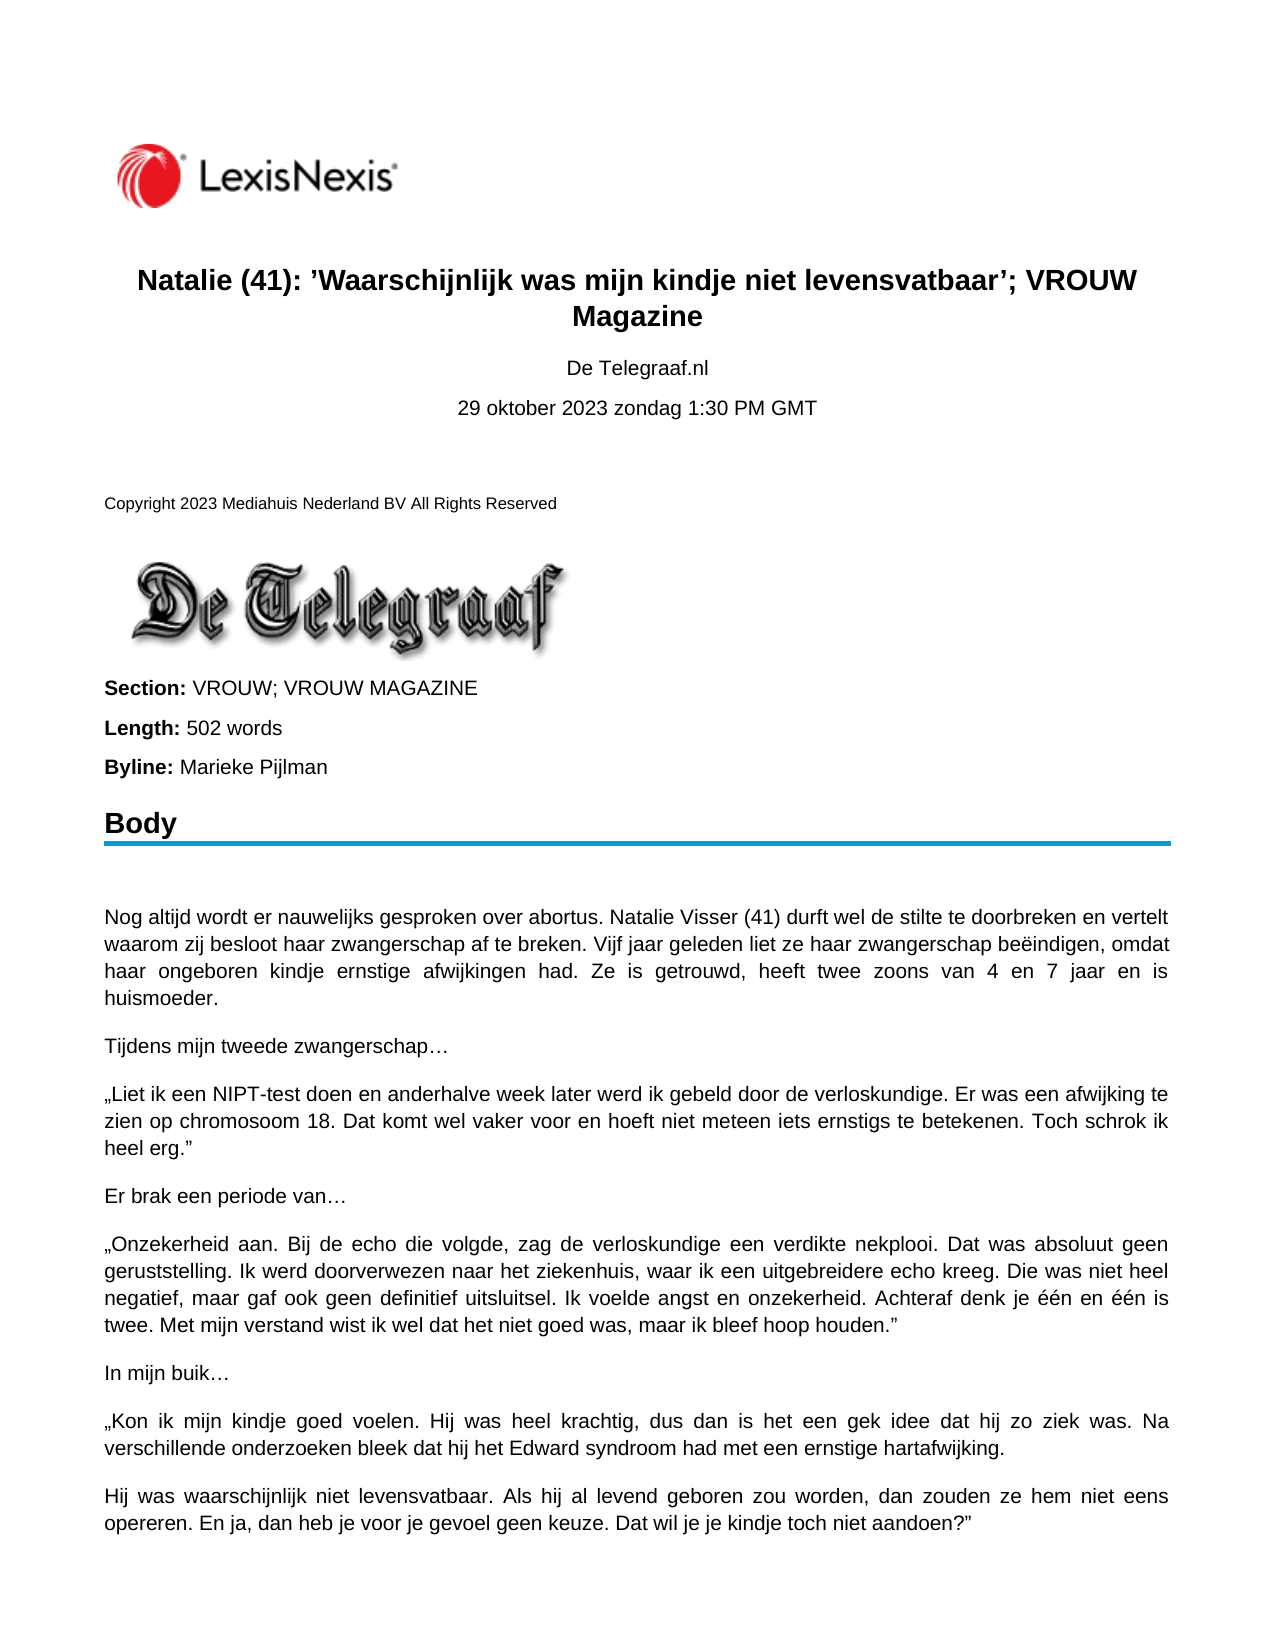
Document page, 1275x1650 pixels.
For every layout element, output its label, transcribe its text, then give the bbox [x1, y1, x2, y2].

text „Kon ik mijn kindje goed voelen. Hij was heel krachtig, dus dan is het een gek idee dat hij zo ziek was. Na verschillende onderzoeken bleek dat hij het Edward syndroom had met een ernstige hartafwijking. [104, 1406, 1171, 1460]
text Tijdens mijn tweede zwangerschap… [104, 1031, 1171, 1058]
text Nog altijd wordt er nauwelijks gesproken over abortus. Natalie Visser (41) durft wel de stilte te doorbreken en vertelt waarom zij besloot haar zwangerschap af te breken. Vijf jaar geleden liet ze haar zwangerschap beëindigen, omdat haar ongeboren kindje ernstige afwijkingen had. Ze is getrouwd, heeft twee zoons van 4 en 7 jaar en is huismoeder. [104, 902, 1171, 1010]
text Byline: Marieke Pijlman [104, 752, 1171, 779]
text Section: VROUW; VROUW MAGAZINE [104, 673, 1171, 700]
text „Liet ik een NIPT-test doen en anderhalve week later werd ik gebeld door de verloskundige. Er was een afwijking te zien op chromosoom 18. Dat komt wel vaker voor en hoeft niet meteen iets ernstigs te betekenen. Toch schrok ik heel erg.” [104, 1079, 1171, 1160]
text „Onzekerheid aan. Bij de echo die volgde, zag de verloskundige een verdikte nekplooi. Dat was absoluut geen geruststelling. Ik werd doorverwezen naar het ziekenhuis, waar ik een uitgebreidere echo kreeg. Die was niet heel negatief, maar gaf ook geen definitief uitsluitsel. Ik voelde angst en onzekerheid. Achteraf denk je één en één is twee. Met mijn verstand wist ik wel dat het niet goed was, maar ik bleef hoop houden.” [104, 1229, 1171, 1337]
text De Telegraaf.nl [104, 353, 1171, 380]
text Body [104, 804, 1171, 839]
text Copyright 2023 Mediahuis Nederland BV All Rights Reserved [104, 461, 1171, 513]
text 29 oktober 2023 zondag 1:30 PM GMT [104, 393, 1171, 420]
text Er brak een periode van… [104, 1181, 1171, 1208]
text Length: 502 words [104, 712, 1171, 739]
subtitle Natalie (41): ’Waarschijnlijk was mijn kindje niet levensvatbaar’; VROUW Magazine [104, 261, 1171, 332]
text In mijn buik… [104, 1358, 1171, 1385]
picture [104, 144, 412, 208]
text Hij was waarschijnlijk niet levensvatbaar. Als hij al levend geboren zou worden, dan zouden ze hem niet eens opereren. En ja, dan heb je voor je gevoel geen keuze. Dat wil je je kindje toch niet aandoen?” [104, 1481, 1171, 1535]
